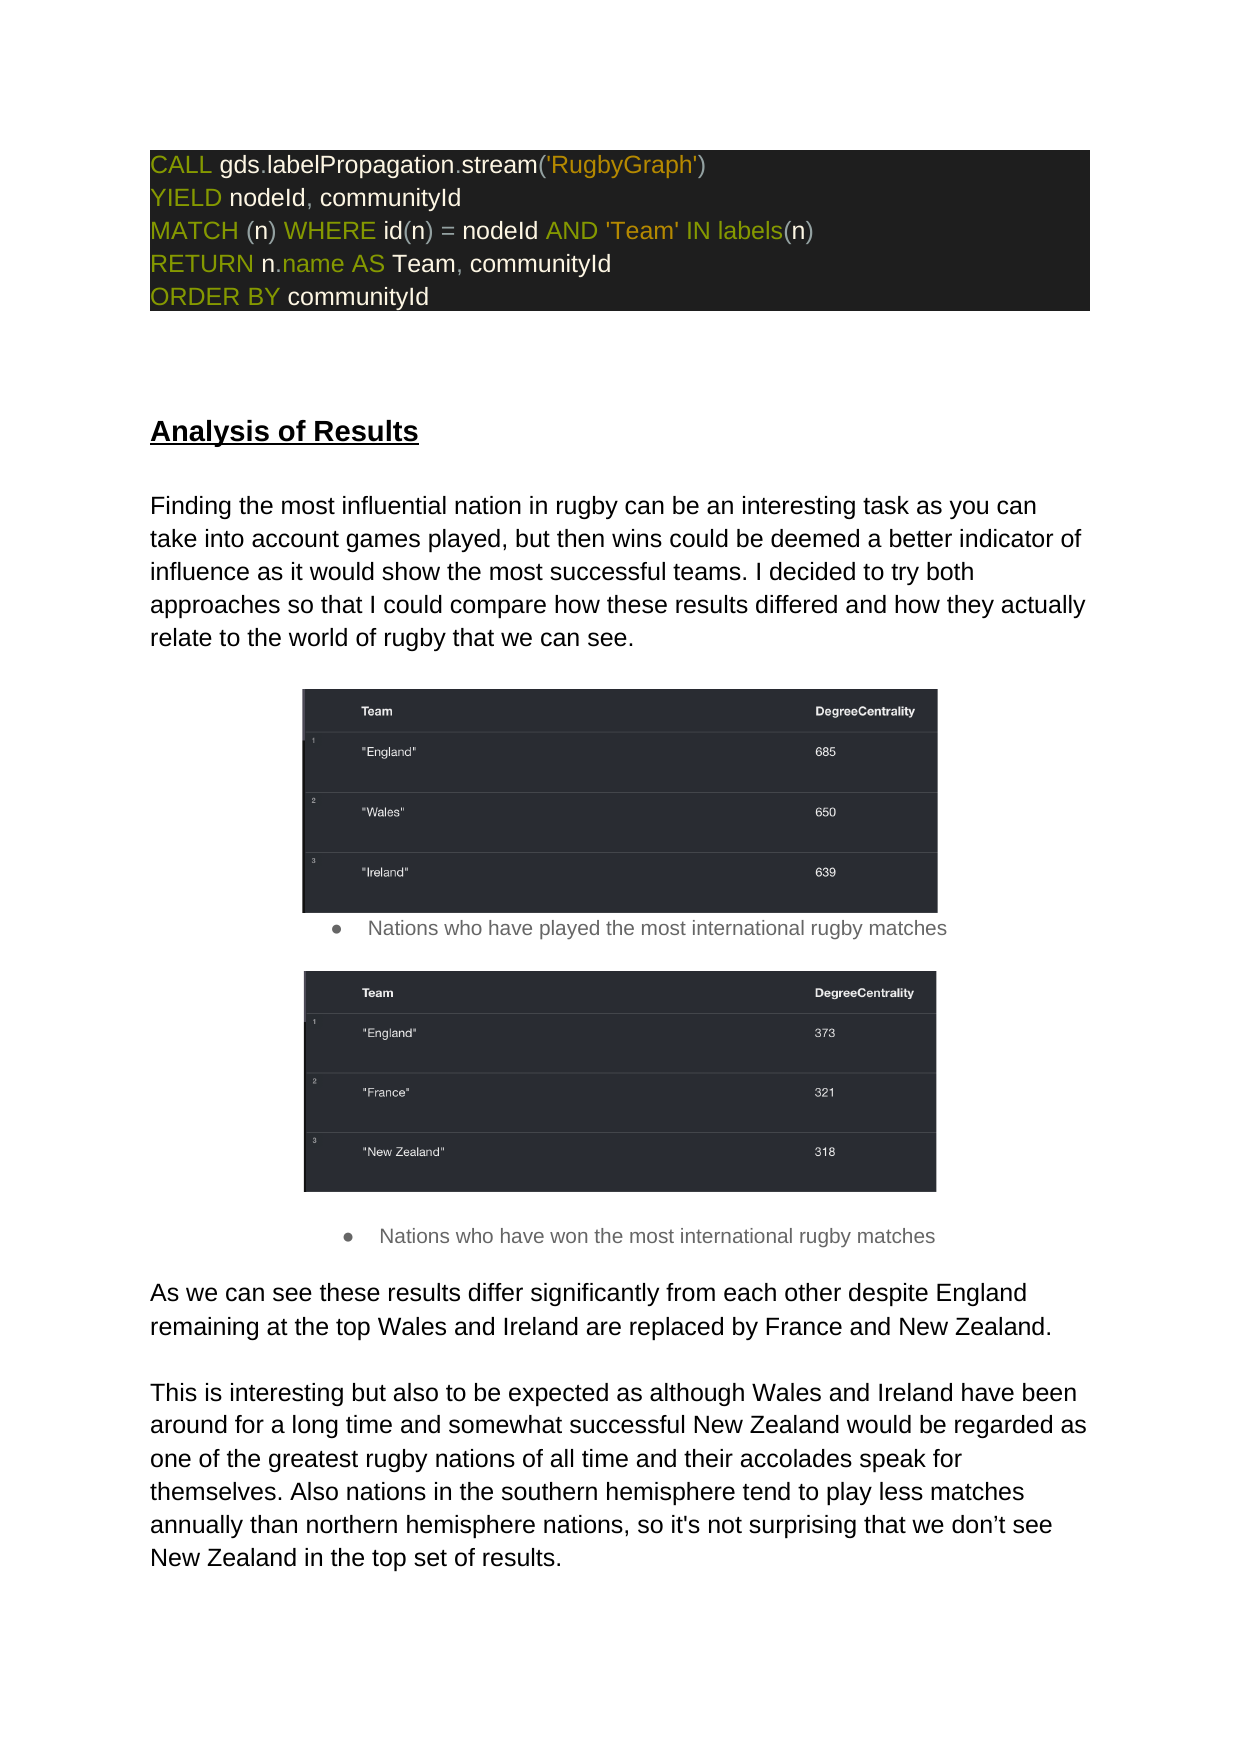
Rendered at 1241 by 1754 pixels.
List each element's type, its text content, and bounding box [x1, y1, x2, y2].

text CALL gds.labelPropagation.stream('RugbyGraph') [150, 150, 1090, 179]
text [150, 216, 1090, 245]
list Nations who have won the most international rugby matches [187, 1223, 1090, 1247]
text Analysis of Results [150, 414, 1090, 448]
text ORDER BY communityId [150, 282, 1090, 311]
text RETURN n.name AS Team, communityId [150, 249, 1090, 278]
text As we can see these results differ significantly from each other despite England remaining at the top Wales and Ireland are replaced by France and New Zealand. [150, 1278, 1090, 1340]
picture [303, 971, 937, 1192]
text YIELD nodeId, communityId [150, 183, 1090, 212]
list Nations who have played the most international rugby matches [187, 916, 1090, 940]
text This is interesting but also to be expected as although Wales and Ireland have been around for a long time and somewhat successful New Zealand would be regarded as one of the greatest rugby nations of all time and their accolades speak for themselves. Also nations in the southern hemisphere tend to play less matches annually than northern hemisphere nations, so it's not surprising that we don’t see New Zealand in the top set of results. [150, 1377, 1090, 1571]
picture [302, 689, 938, 913]
text Finding the most influential nation in rugby can be an interesting task as you can take into account games played, but then wins could be deemed a better indicator of influence as it would show the most successful teams. I decided to try both approaches so that I could compare how these results differed and how they actually relate to the world of rugby that we can see. [150, 491, 1090, 652]
